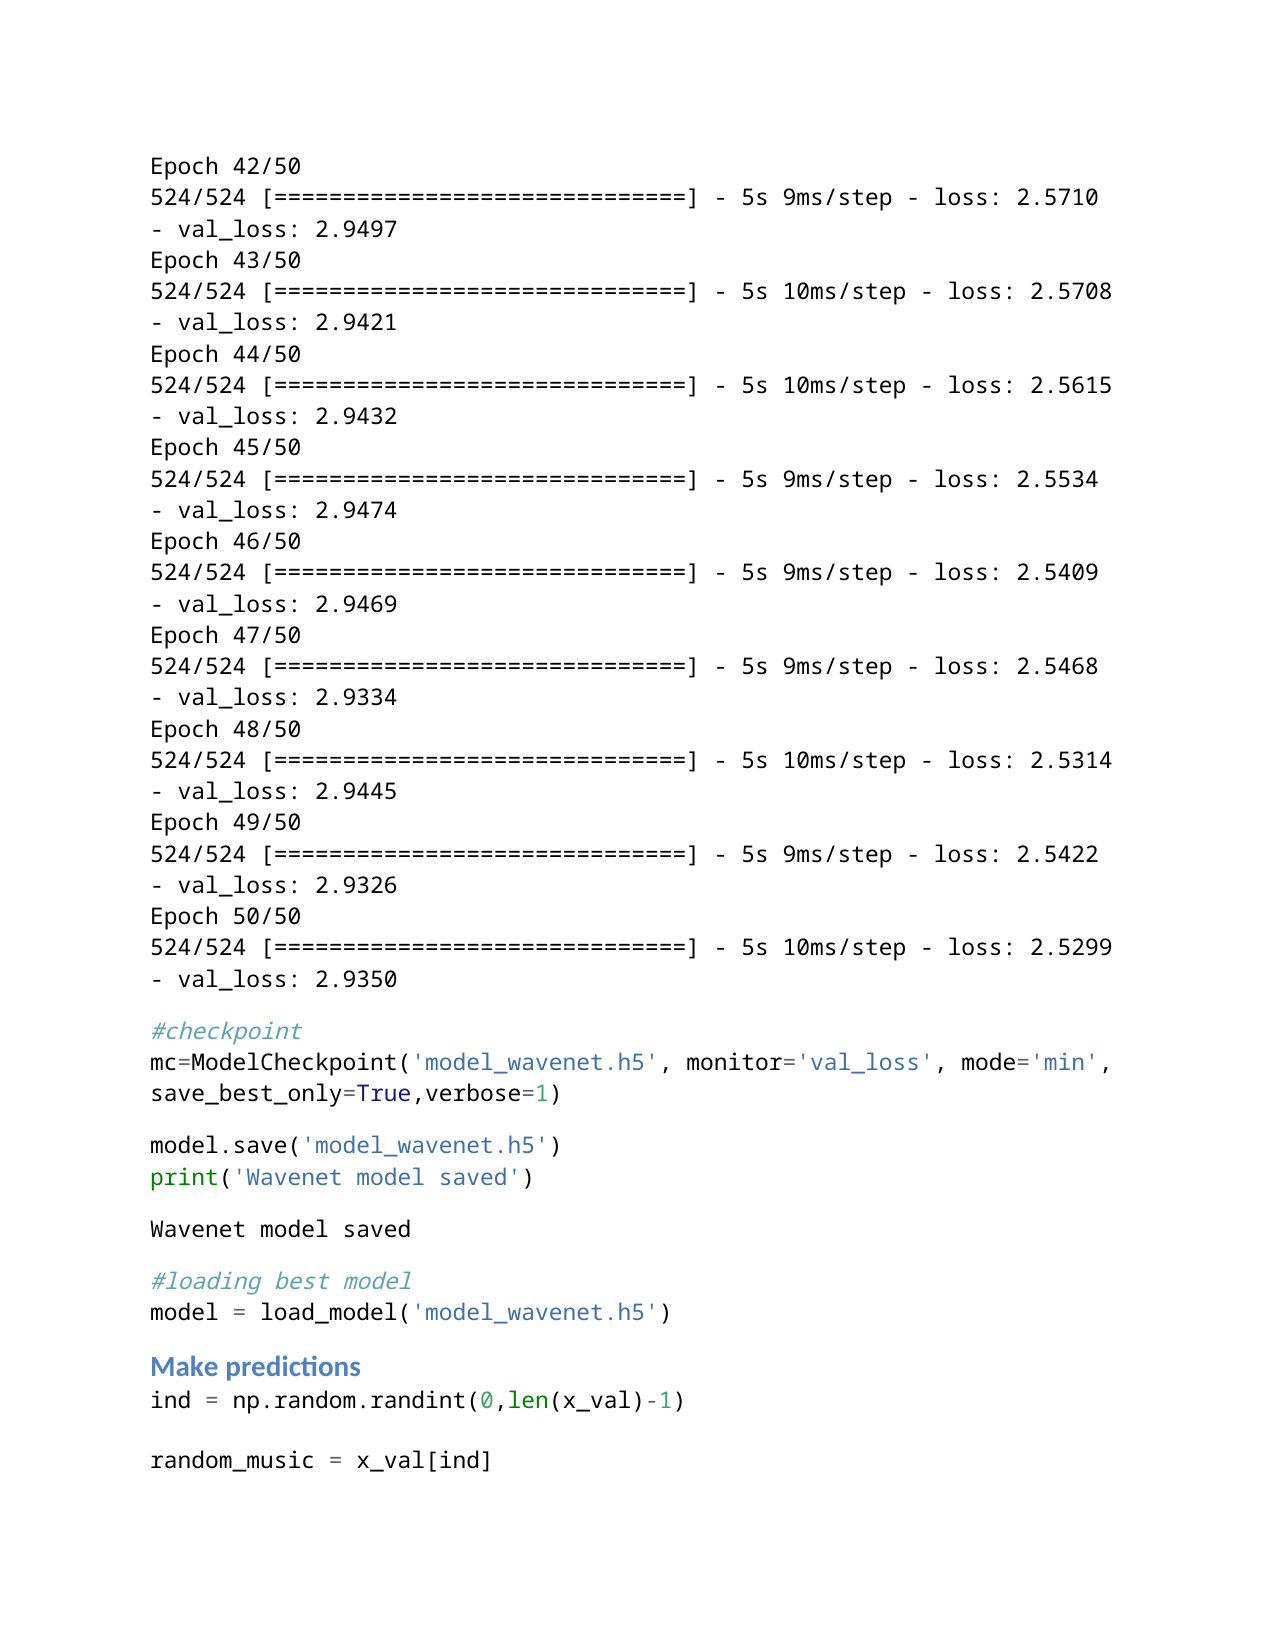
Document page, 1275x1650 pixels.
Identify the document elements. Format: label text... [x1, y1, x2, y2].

subtitle Make predictions [150, 1348, 1125, 1383]
text #loading best model model = load_model('model_wavenet.h5') [150, 1264, 1125, 1327]
text #checkpoint mc=ModelCheckpoint('model_wavenet.h5', monitor='val_loss', mode='min', save_best_only=True,verbose=1) [150, 1014, 1125, 1108]
text Wavenet model saved [150, 1212, 1125, 1244]
text model.save('model_wavenet.h5') print('Wavenet model saved') [150, 1129, 1125, 1192]
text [150, 150, 1125, 994]
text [150, 1383, 1125, 1475]
